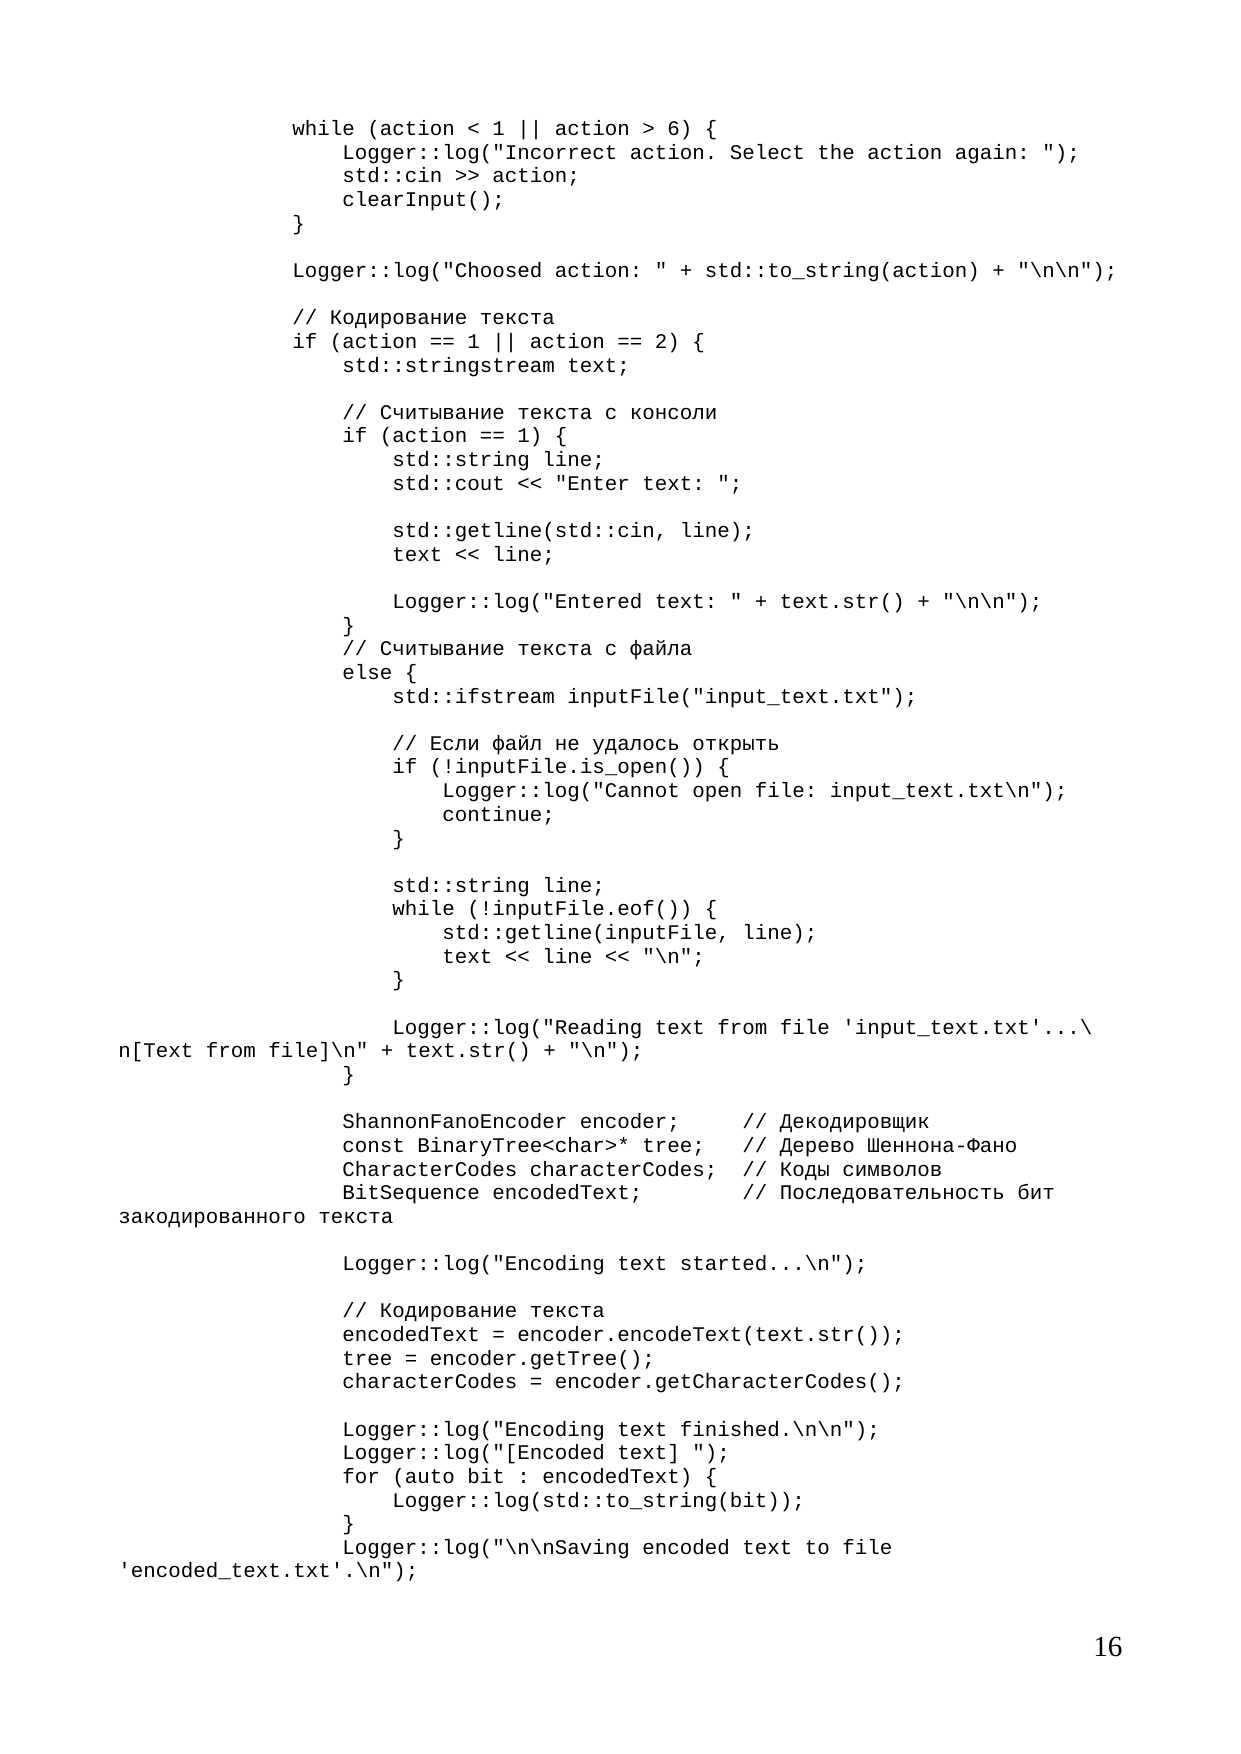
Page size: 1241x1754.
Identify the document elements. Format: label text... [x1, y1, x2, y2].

text else { [118, 662, 1122, 686]
text text << line; [118, 544, 1122, 567]
text Logger::log("Choosed action: " + std::to_string(action) + "\n\n"); [118, 260, 1122, 284]
text } [118, 213, 1122, 236]
text } [118, 969, 1122, 993]
text // Кодирование текста [118, 307, 1122, 331]
text Logger::log("Encoding text started...\n"); [118, 1253, 1122, 1277]
text if (!inputFile.is_open()) { [118, 757, 1122, 780]
text characterCodes = encoder.getCharacterCodes(); [118, 1371, 1122, 1395]
text } [118, 1064, 1122, 1088]
text std::getline(inputFile, line); [118, 922, 1122, 946]
text Logger::log("Encoding text finished.\n\n"); [118, 1419, 1122, 1442]
text Logger::log("Reading text from file 'input_text.txt'...\n[Text from file]\n" + text.str() + "\n"); [118, 1017, 1122, 1064]
text std::string line; [118, 449, 1122, 473]
text std::getline(std::cin, line); [118, 520, 1122, 544]
text clearInput(); [118, 189, 1122, 213]
text Logger::log("Entered text: " + text.str() + "\n\n"); [118, 591, 1122, 615]
text // Если файл не удалось открыть [118, 733, 1122, 757]
text } [118, 827, 1122, 851]
text const BinaryTree<char>* tree; // Дерево Шеннона-Фано [118, 1135, 1122, 1158]
text BitSequence encodedText; // Последовательность бит закодированного текста [118, 1182, 1122, 1229]
text // Считывание текста с консоли [118, 402, 1122, 426]
text // Кодирование текста [118, 1300, 1122, 1324]
text std::cout << "Enter text: "; [118, 473, 1122, 496]
text while (action < 1 || action > 6) { [118, 118, 1122, 142]
text std::ifstream inputFile("input_text.txt"); [118, 686, 1122, 709]
text std::stringstream text; [118, 354, 1122, 378]
text while (!inputFile.eof()) { [118, 898, 1122, 922]
text Logger::log("Incorrect action. Select the action again: "); [118, 142, 1122, 165]
text Logger::log("\n\nSaving encoded text to file 'encoded_text.txt'.\n"); [118, 1537, 1122, 1584]
text encodedText = encoder.encodeText(text.str()); [118, 1324, 1122, 1348]
text tree = encoder.getTree(); [118, 1348, 1122, 1371]
text Logger::log("[Encoded text] "); [118, 1442, 1122, 1466]
text Logger::log("Cannot open file: input_text.txt\n"); [118, 780, 1122, 804]
text ShannonFanoEncoder encoder; // Декодировщик [118, 1111, 1122, 1135]
text if (action == 1 || action == 2) { [118, 331, 1122, 354]
text CharacterCodes characterCodes; // Коды символов [118, 1158, 1122, 1182]
text } [118, 1513, 1122, 1537]
text Logger::log(std::to_string(bit)); [118, 1489, 1122, 1513]
text std::cin >> action; [118, 165, 1122, 189]
text } [118, 615, 1122, 638]
text text << line << "\n"; [118, 946, 1122, 969]
text continue; [118, 804, 1122, 827]
text std::string line; [118, 875, 1122, 898]
text if (action == 1) { [118, 426, 1122, 449]
text // Считывание текста с файла [118, 638, 1122, 662]
text for (auto bit : encodedText) { [118, 1466, 1122, 1489]
